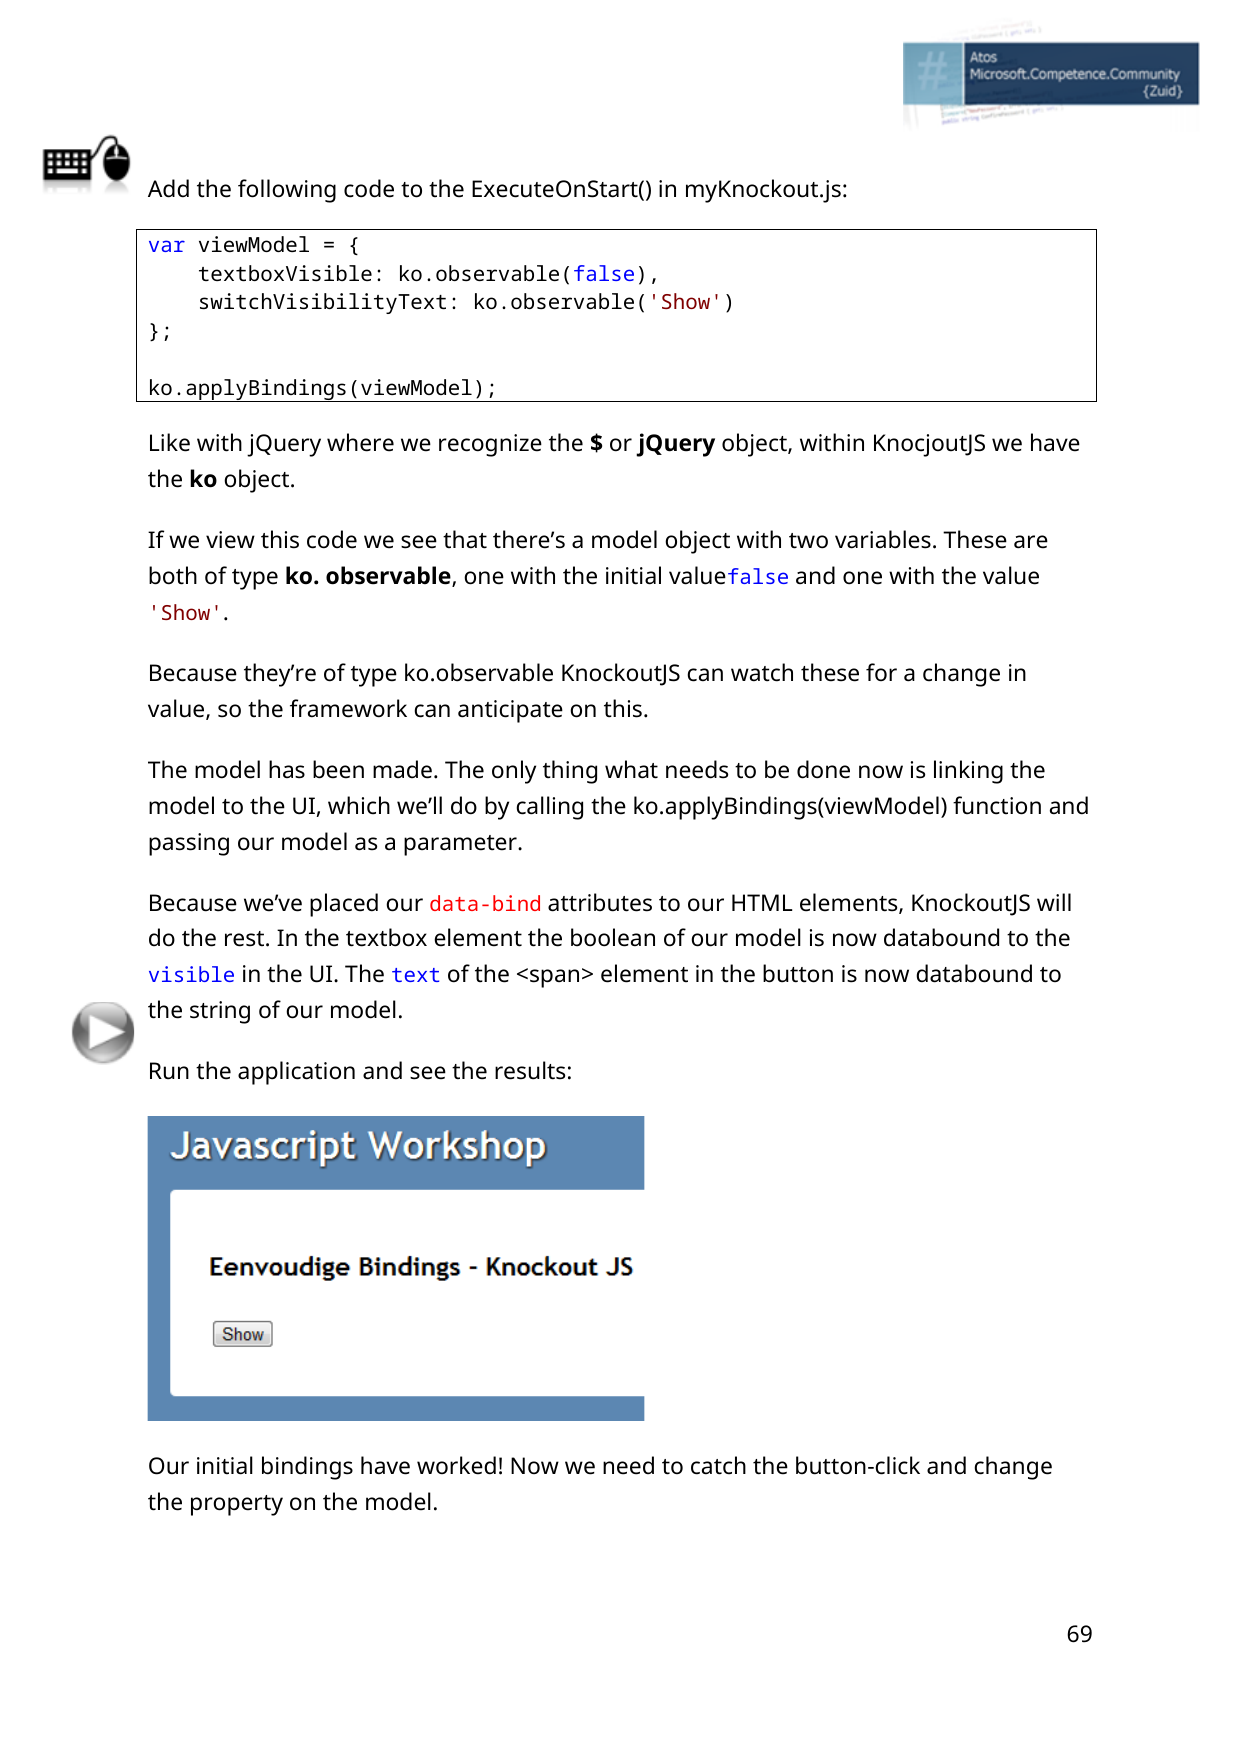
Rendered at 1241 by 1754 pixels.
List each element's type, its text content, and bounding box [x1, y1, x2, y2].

text Because we’ve placed our data-bind attributes to our HTML elements, KnockoutJS will do the rest. In the textbox element the boolean of our model is now databound to the visible in the UI. The text of the <span> element in the button is now databound to the string of our model. [148, 886, 1093, 1026]
text Our initial bindings have worked! Now we need to catch the button-click and change the property on the model. [148, 1450, 1093, 1517]
text Like with jQuery where we recognize the $ or jQuery object, within KnocjoutJS we have the ko object. [148, 427, 1093, 494]
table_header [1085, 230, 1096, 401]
text The model has been made. The only thing what needs to be done now is linking the model to the UI, which we’ll do by calling the ko.applyBindings(viewModel) function and passing our model as a parameter. [148, 754, 1093, 857]
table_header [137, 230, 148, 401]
text Add the following code to the ExecuteOnStart() in myKnockout.js: [148, 173, 1093, 204]
picture [40, 132, 135, 196]
picture [147, 1116, 645, 1421]
text If we view this code we see that there’s a model object with two variables. These are both of type ko. observable, one with the initial valuefalse and one with the value 'Show'. [148, 524, 1093, 627]
text Because they’re of type ko.observable KnockoutJS can watch these for a change in value, so the framework can anticipate on this. [148, 657, 1093, 724]
picture [71, 1002, 135, 1065]
picture [903, 15, 1200, 133]
text Run the application and see the results: [148, 1055, 1093, 1086]
